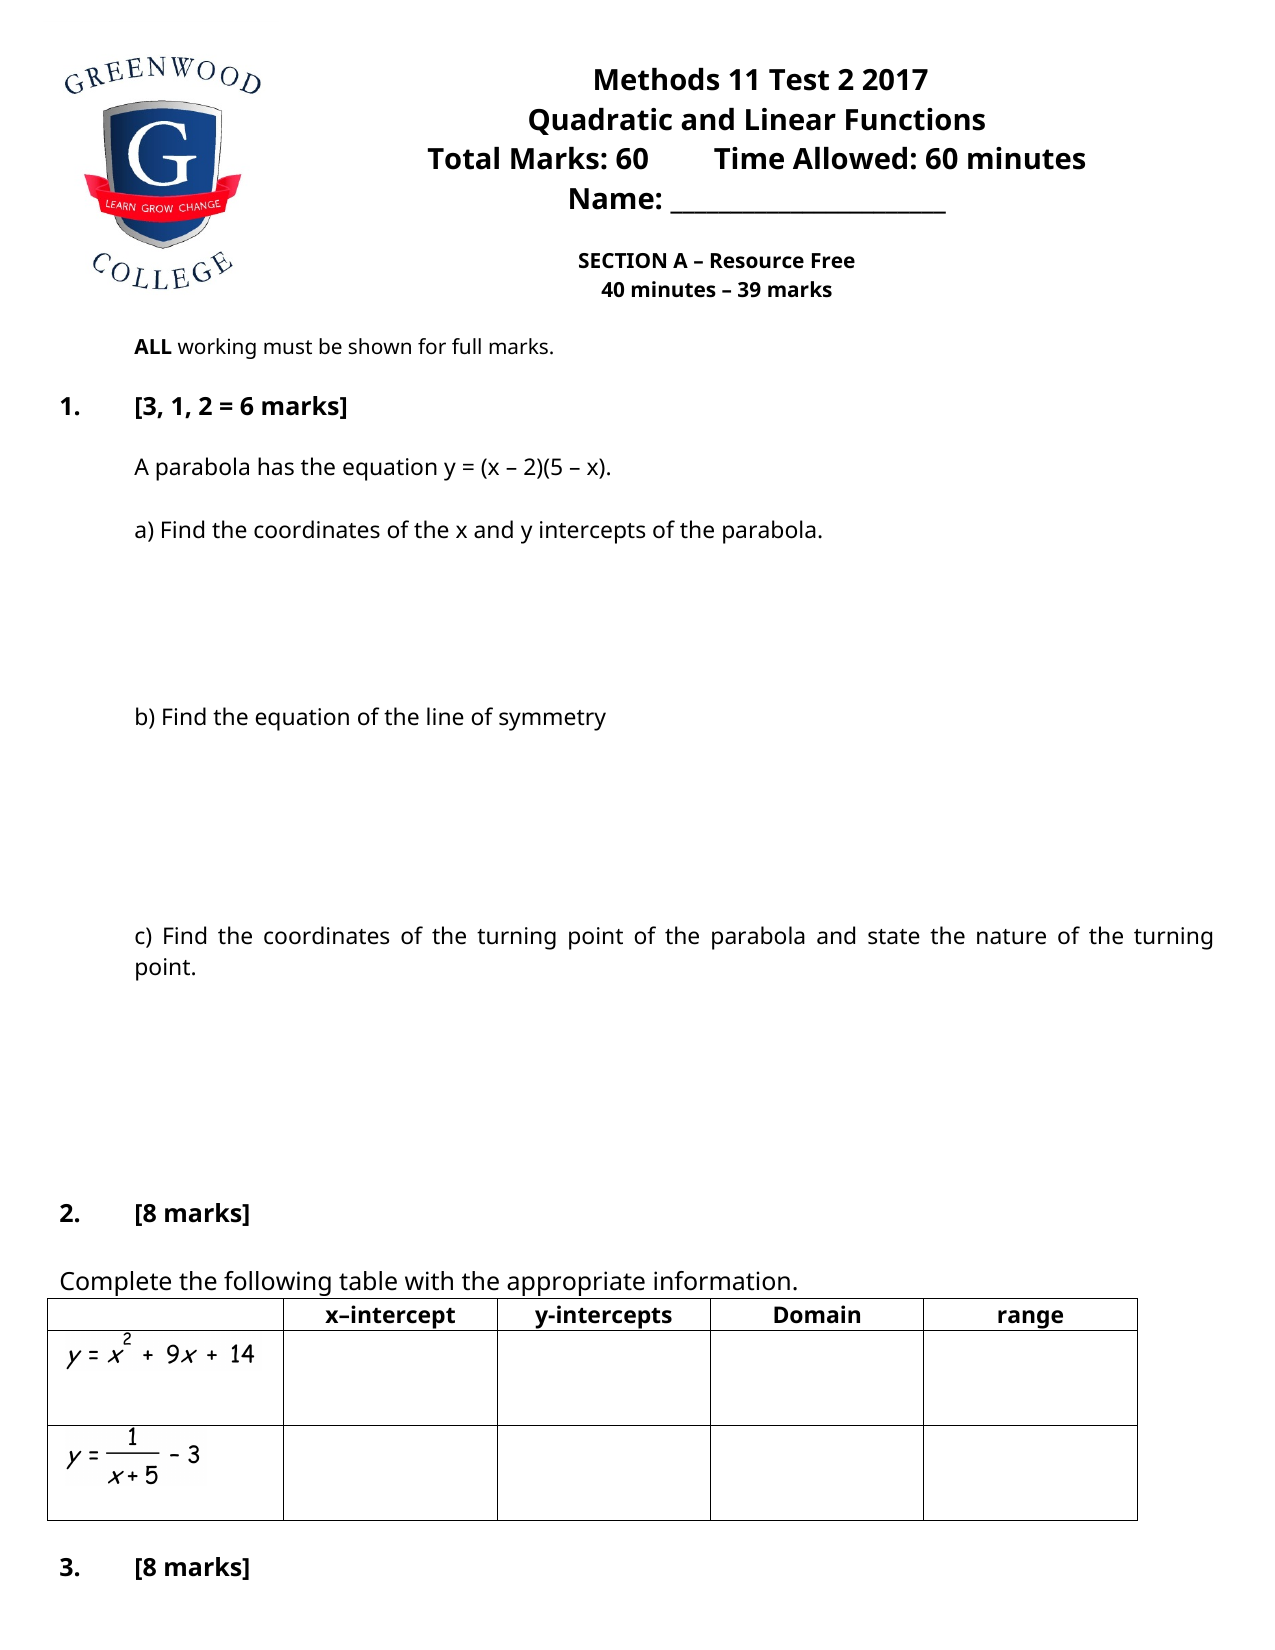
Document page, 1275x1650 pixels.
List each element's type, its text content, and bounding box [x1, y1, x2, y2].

table_cell [48, 1426, 283, 1520]
text Name: _______________________ [279, 178, 1216, 218]
picture [65, 1331, 262, 1371]
table_cell [284, 1331, 497, 1425]
text Quadratic and Linear Functions [279, 99, 1216, 138]
table_cell [924, 1426, 1137, 1520]
table_header range [924, 1299, 1137, 1330]
picture [65, 1426, 208, 1486]
table_header y-intercepts [498, 1299, 710, 1330]
text b) Find the equation of the line of symmetry [59, 701, 1216, 732]
text SECTION A – Resource Free [279, 247, 1136, 275]
table_header [48, 1299, 283, 1330]
text Methods 11 Test 2 2017 [279, 59, 1216, 99]
text ALL working must be shown for full marks. [59, 332, 1216, 360]
text Total Marks: 60 Time Allowed: 60 minutes [279, 138, 1216, 178]
table_header x–intercept [284, 1299, 497, 1330]
text Complete the following table with the appropriate information. [59, 1264, 1216, 1298]
text A parabola has the equation y = (x – 2)(5 – x). [59, 451, 1216, 482]
text c) Find the coordinates of the turning point of the parabola and state the nature of the turning point. [134, 920, 1216, 982]
text 3. [8 marks] [59, 1549, 1216, 1583]
table_cell [711, 1426, 923, 1520]
table_header Domain [711, 1299, 923, 1330]
text 2. [8 marks] [59, 1196, 1216, 1230]
picture [41, 21, 279, 319]
text 40 minutes – 39 marks [279, 275, 1136, 303]
table_cell [284, 1426, 497, 1520]
table_cell [924, 1331, 1137, 1425]
text 1. [3, 1, 2 = 6 marks] [59, 389, 1216, 423]
text a) Find the coordinates of the x and y intercepts of the parabola. [59, 514, 1216, 545]
table_cell [498, 1426, 710, 1520]
table_cell [48, 1331, 283, 1425]
table_cell [498, 1331, 710, 1425]
table_cell [711, 1331, 923, 1425]
